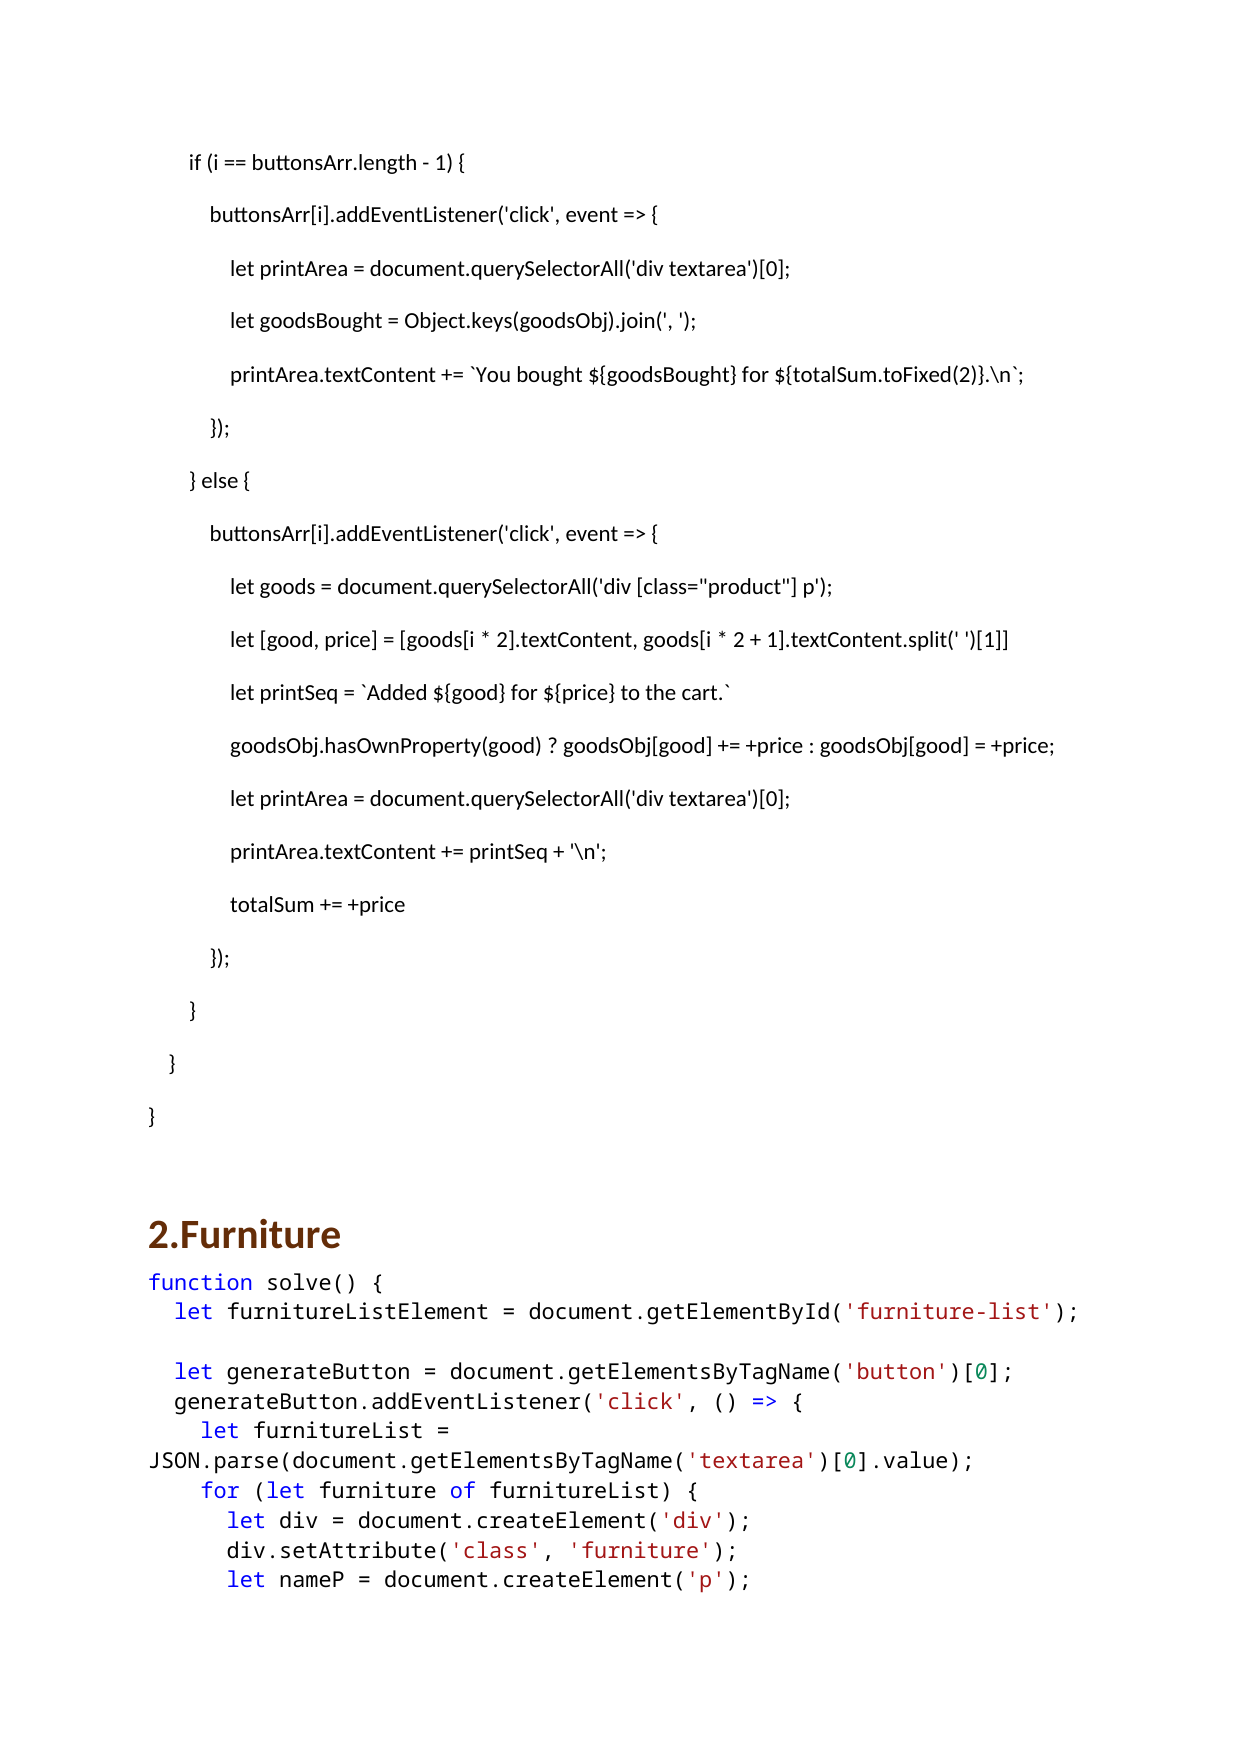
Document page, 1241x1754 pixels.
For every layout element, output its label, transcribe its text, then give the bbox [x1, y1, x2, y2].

text let goods = document.querySelectorAll('div [class="product"] p'); [148, 572, 1093, 600]
text let printArea = document.querySelectorAll('div textarea')[0]; [148, 784, 1093, 812]
text let generateButton = document.getElementsByTagName('button')[0]; [148, 1356, 1093, 1386]
text if (i == buttonsArr.length - 1) { [148, 148, 1093, 176]
text let [good, price] = [goods[i * 2].textContent, goods[i * 2 + 1].textContent.split(' ')[1]] [148, 625, 1093, 653]
text } [148, 1049, 1093, 1077]
text for (let furniture of furnitureList) { [148, 1475, 1093, 1505]
text let printSeq = `Added ${good} for ${price} to the cart.` [148, 678, 1093, 706]
text div.setAttribute('class', 'furniture'); [148, 1534, 1093, 1564]
text printArea.textContent += printSeq + '\n'; [148, 837, 1093, 865]
text let nameP = document.createElement('p'); [148, 1564, 1093, 1594]
text totalSum += +price [148, 890, 1093, 918]
text } else { [148, 466, 1093, 494]
subtitle 2.Furniture [148, 1208, 1093, 1259]
text let furnitureListElement = document.getElementById('furniture-list'); [148, 1296, 1093, 1326]
text buttonsArr[i].addEventListener('click', event => { [148, 519, 1093, 547]
text printArea.textContent += `You bought ${goodsBought} for ${totalSum.toFixed(2)}.\n`; [148, 360, 1093, 388]
text let printArea = document.querySelectorAll('div textarea')[0]; [148, 254, 1093, 282]
text let furnitureList = JSON.parse(document.getElementsByTagName('textarea')[0].value); [148, 1415, 1093, 1475]
text } [148, 1102, 1093, 1130]
text }); [148, 413, 1093, 441]
text goodsObj.hasOwnProperty(good) ? goodsObj[good] += +price : goodsObj[good] = +price; [148, 731, 1093, 759]
text }); [148, 943, 1093, 971]
text generateButton.addEventListener('click', () => { [148, 1386, 1093, 1415]
text buttonsArr[i].addEventListener('click', event => { [148, 201, 1093, 229]
text let div = document.createElement('div'); [148, 1505, 1093, 1534]
text } [148, 996, 1093, 1024]
text let goodsBought = Object.keys(goodsObj).join(', '); [148, 307, 1093, 335]
text function solve() { [148, 1266, 1093, 1296]
